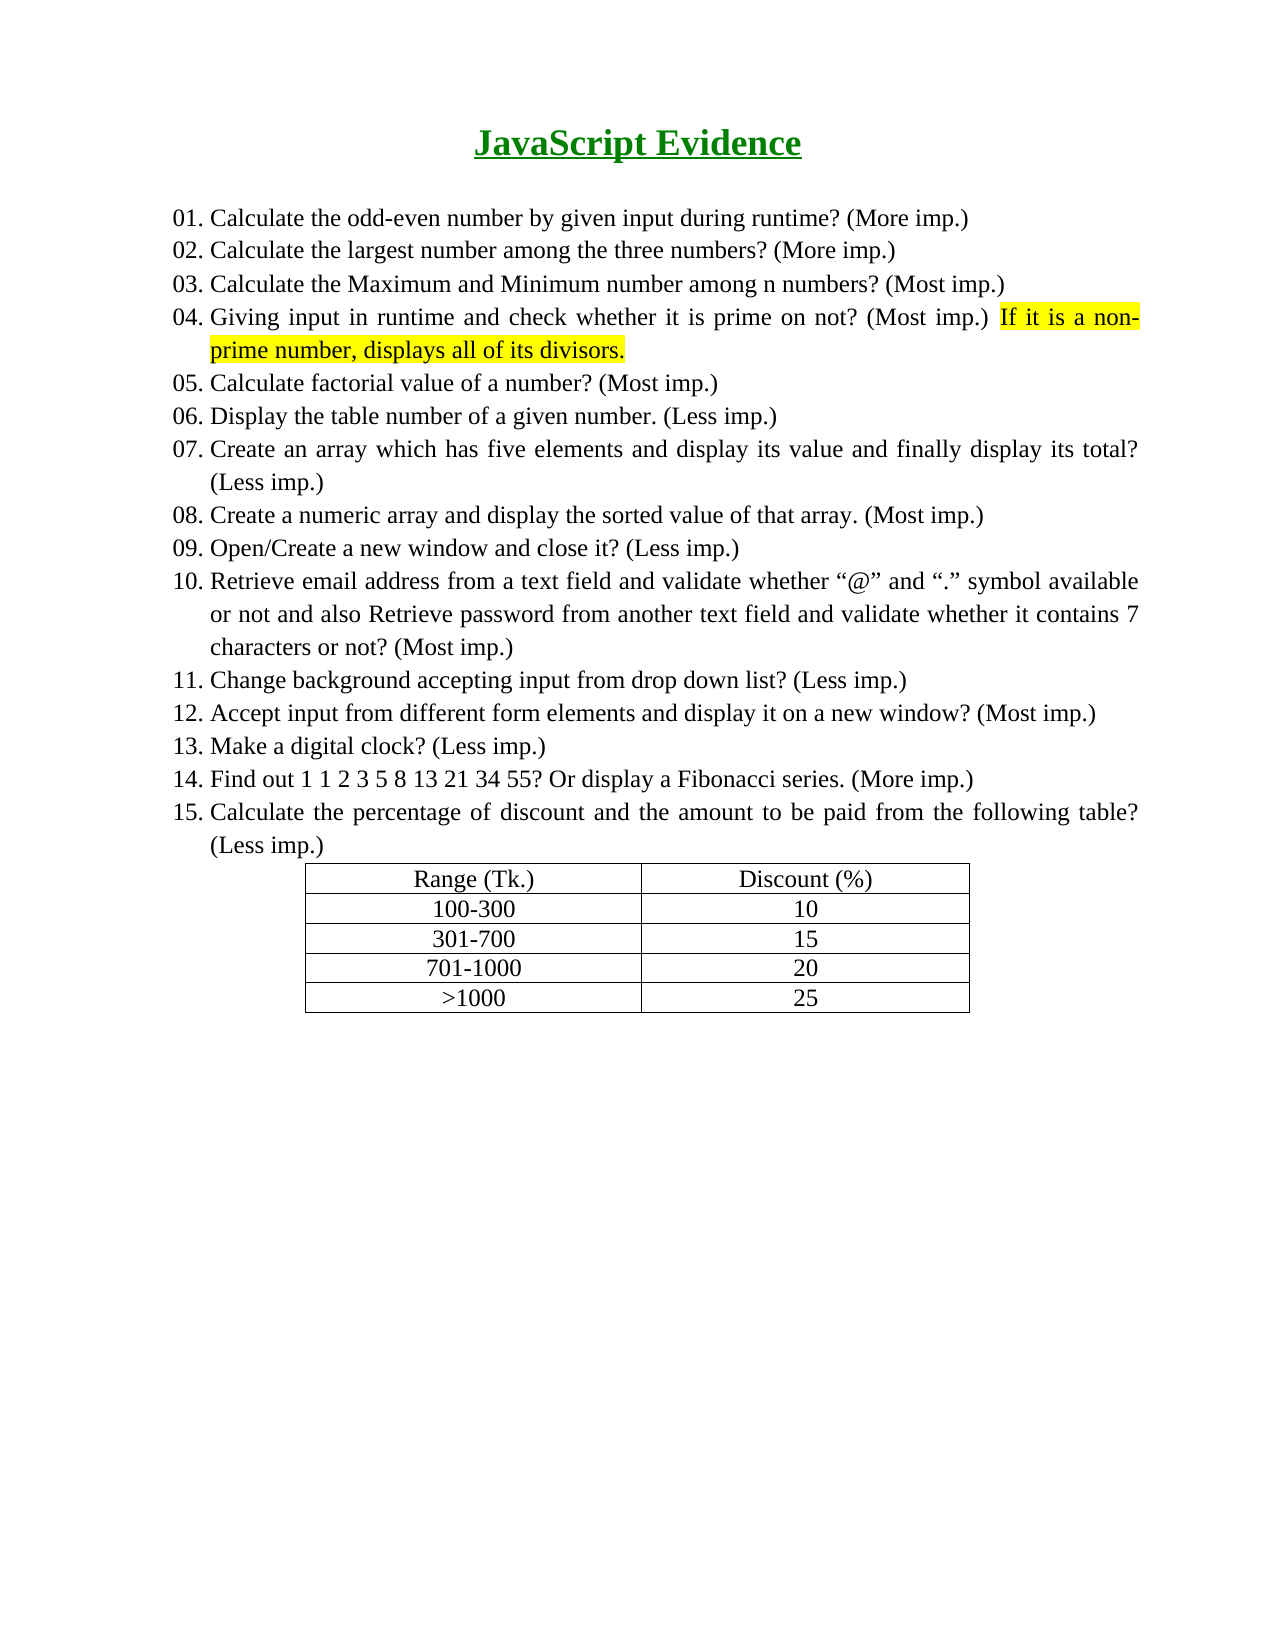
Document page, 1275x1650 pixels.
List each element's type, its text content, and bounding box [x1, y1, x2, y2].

table_cell 701-1000 [306, 954, 641, 982]
table_header Discount (%) [642, 864, 969, 893]
list Create an array which has five elements and display its value and finally display its total? (Less imp.) [172, 434, 1140, 496]
list Calculate the largest number among the three numbers? (More imp.) [172, 236, 1140, 264]
text JavaScript Evidence [135, 120, 1140, 163]
list Make a digital clock? (Less imp.) [172, 731, 1140, 760]
table_cell 100-300 [306, 894, 641, 923]
list Display the table number of a given number. (Less imp.) [172, 401, 1140, 429]
list Create a numeric array and display the sorted value of that array. (Most imp.) [172, 500, 1140, 528]
table_cell 301-700 [306, 924, 641, 952]
table_header Range (Tk.) [306, 864, 641, 893]
table_cell 20 [642, 954, 969, 982]
list Open/Create a new window and close it? (Less imp.) [172, 533, 1140, 562]
list Calculate factorial value of a number? (Most imp.) [172, 368, 1140, 396]
list Accept input from different form elements and display it on a new window? (Most imp.) [172, 698, 1140, 727]
table_cell 25 [642, 983, 969, 1012]
list Retrieve email address from a text field and validate whether “@” and “.” symbol available or not and also Retrieve password from another text field and validate whether it contains 7 characters or not? (Most imp.) [172, 566, 1140, 661]
list Change background accepting input from drop down list? (Less imp.) [172, 665, 1140, 694]
list Calculate the Maximum and Minimum number among n numbers? (Most imp.) [172, 269, 1140, 297]
list Find out 1 1 2 3 5 8 13 21 34 55? Or display a Fibonacci series. (More imp.) [172, 764, 1140, 793]
list Calculate the percentage of discount and the amount to be paid from the following table? (Less imp.) [172, 797, 1140, 859]
list Giving input in runtime and check whether it is prime on not? (Most imp.) If it is a non-prime number, displays all of its divisors. [172, 302, 1140, 363]
table_cell 15 [642, 924, 969, 952]
table_cell 10 [642, 894, 969, 923]
list Calculate the odd-even number by given input during runtime? (More imp.) [172, 203, 1140, 231]
table_cell >1000 [306, 983, 641, 1012]
